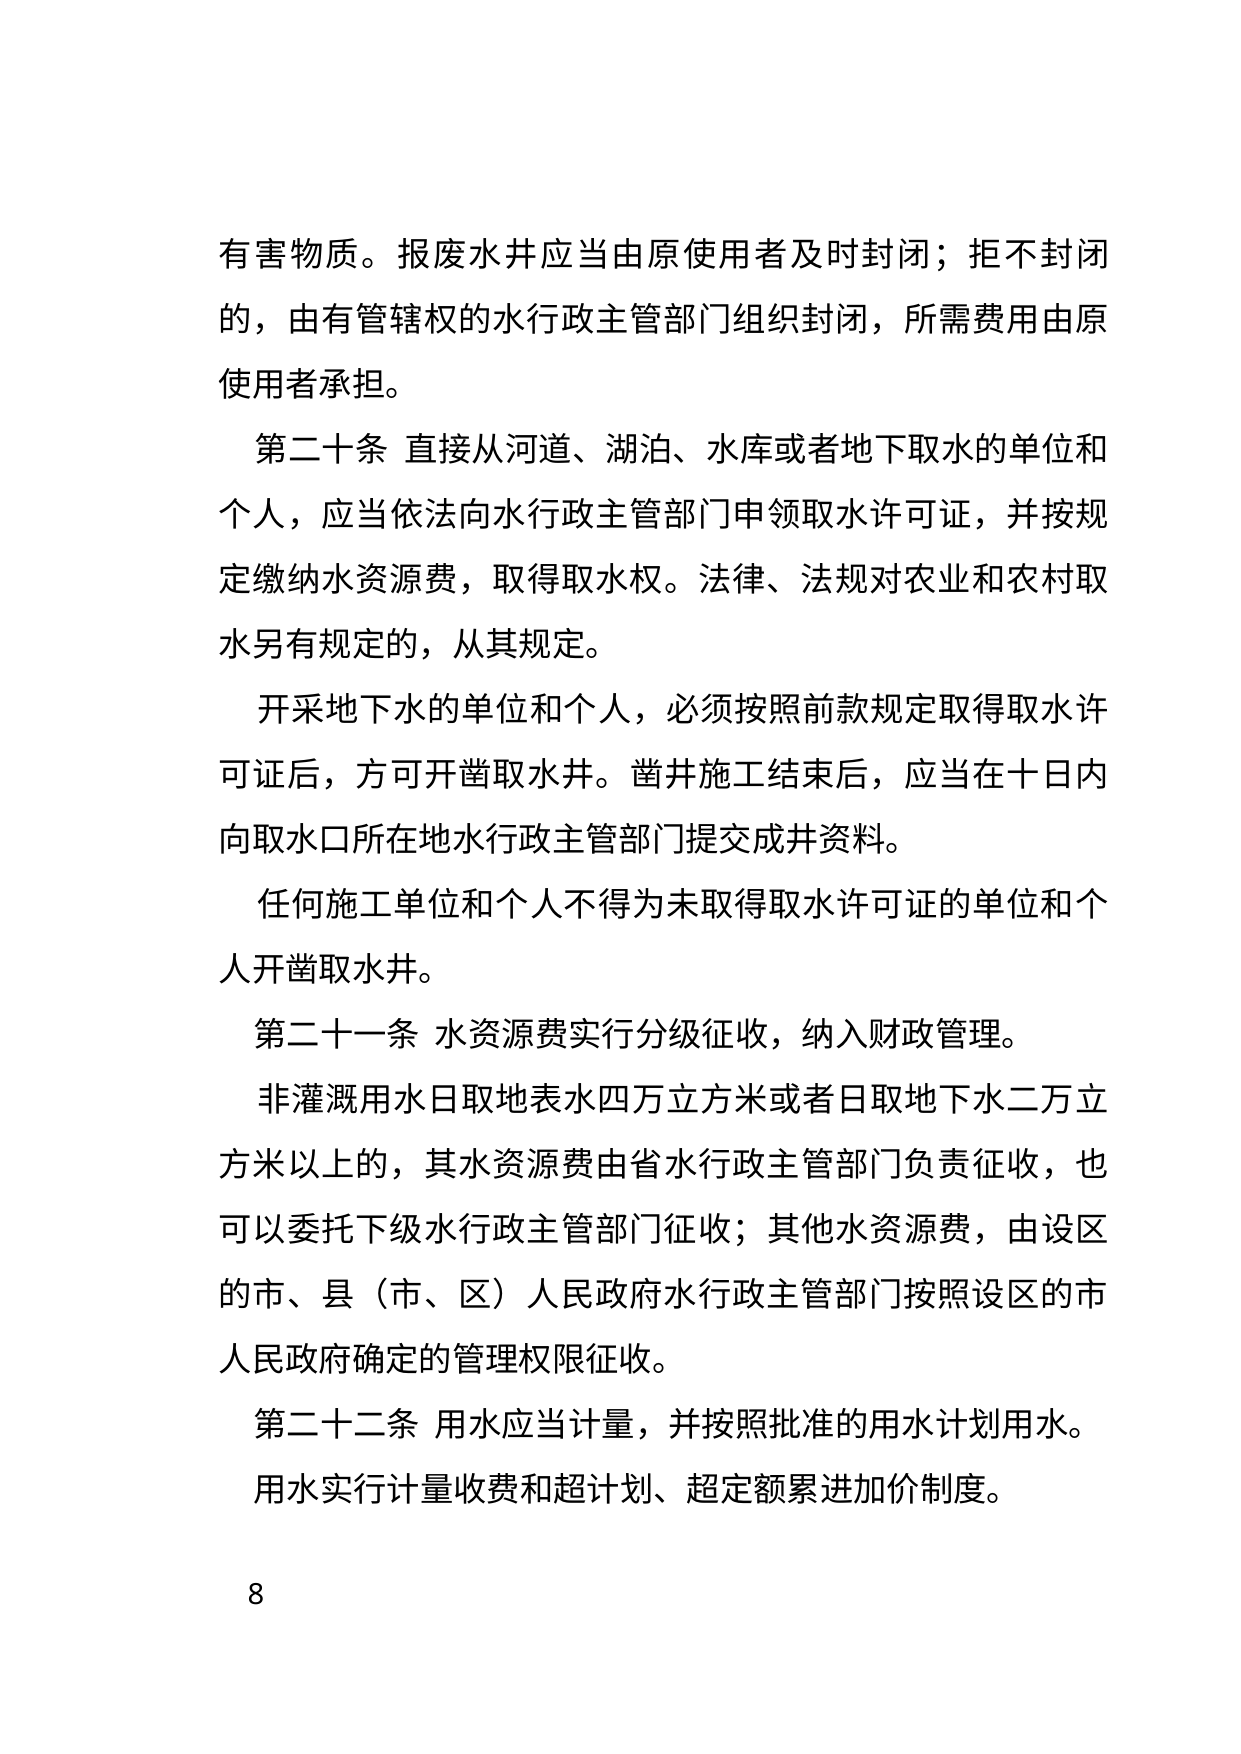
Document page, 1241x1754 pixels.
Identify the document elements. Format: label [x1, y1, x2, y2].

text [218, 219, 1110, 1519]
